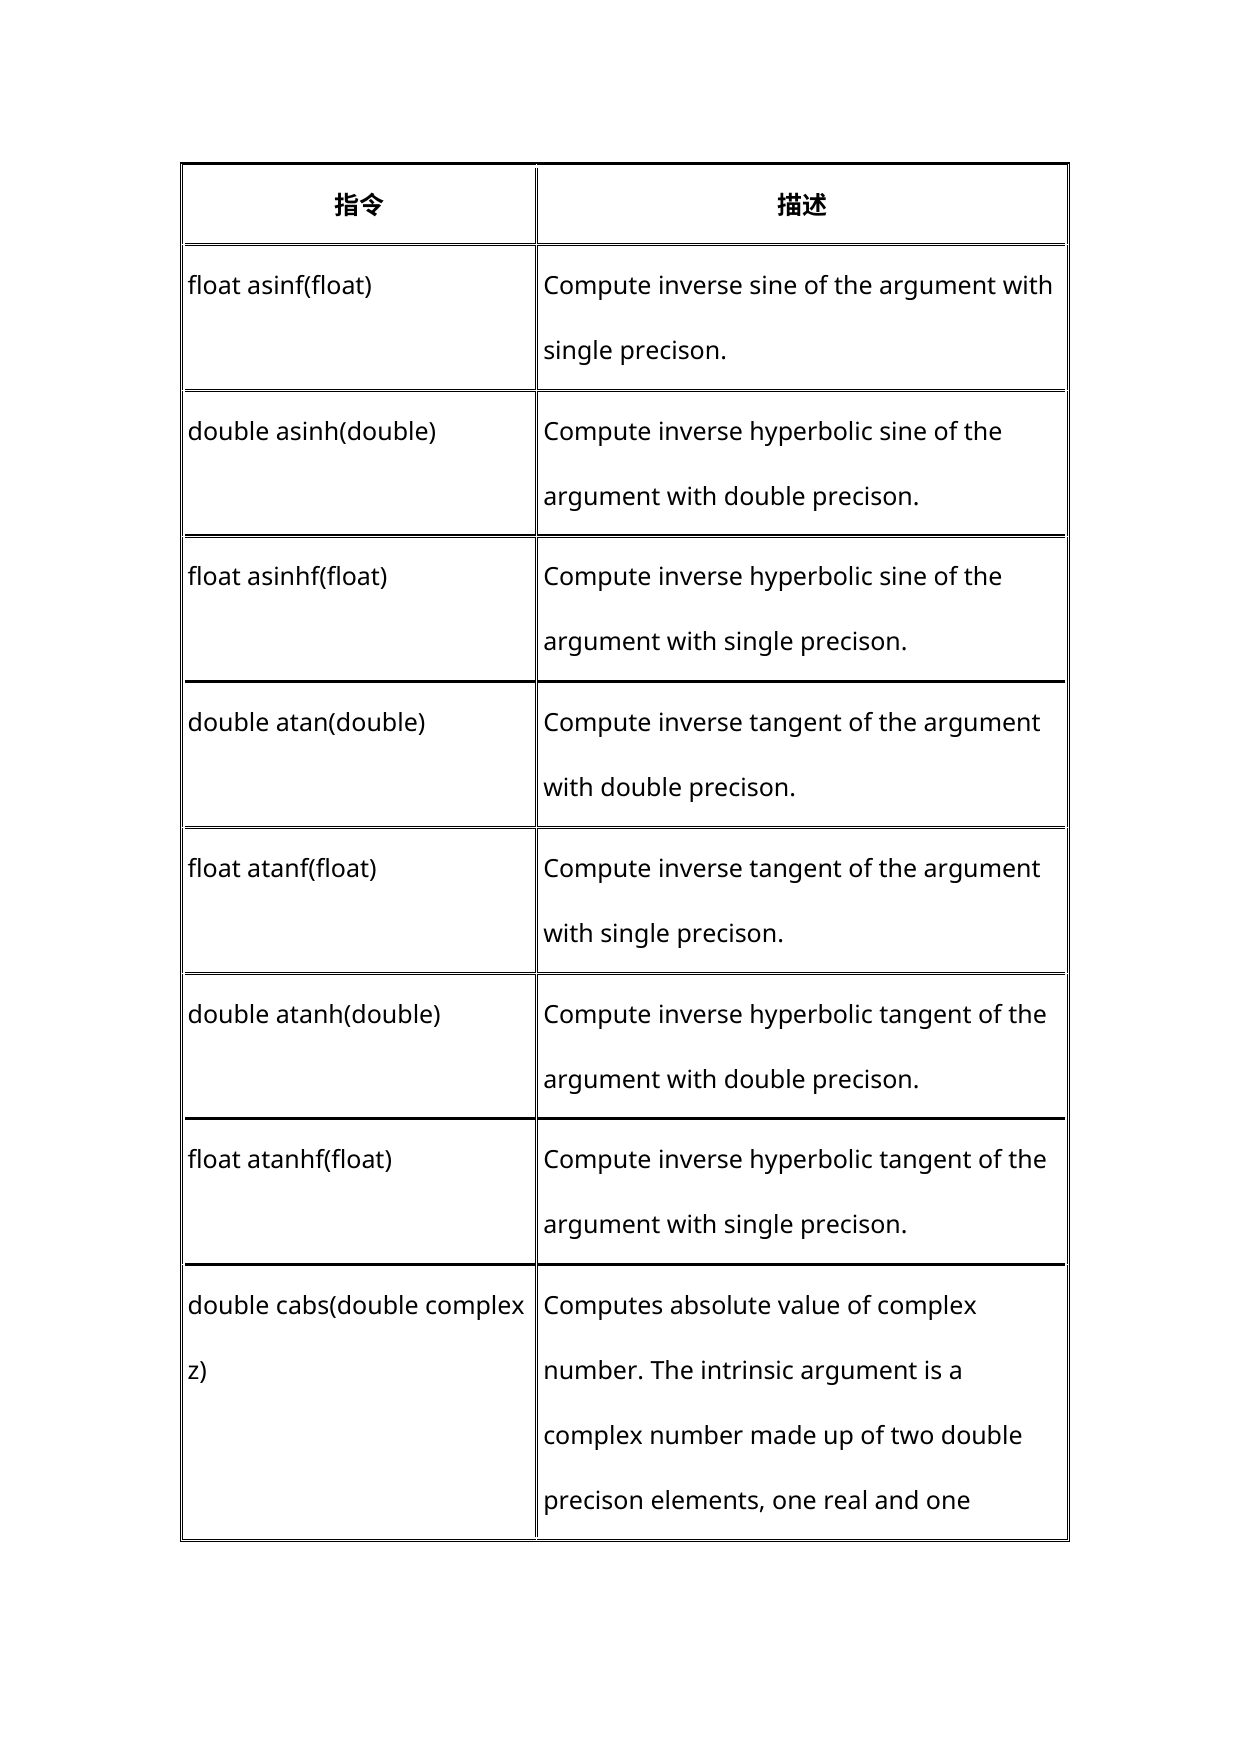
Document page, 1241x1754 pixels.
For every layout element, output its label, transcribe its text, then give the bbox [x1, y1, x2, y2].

table_cell float atanf(float) [181, 826, 537, 971]
table_cell double cabs(double complex z) [181, 1263, 537, 1538]
table_cell Compute inverse sine of the argument with single precison. [537, 243, 1068, 388]
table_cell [537, 1263, 1068, 1538]
table_cell double asinh(double) [183, 389, 535, 534]
table_cell double atan(double) [183, 680, 535, 826]
table_cell float asinf(float) [181, 243, 537, 388]
table_cell Compute inverse hyperbolic tangent of the argument with single precison. [538, 1117, 1067, 1263]
table_cell float asinhf(float) [183, 534, 535, 680]
table_header 指令 [183, 165, 537, 243]
table_cell Compute inverse hyperbolic sine of the argument with single precison. [538, 534, 1067, 680]
table_cell double atanh(double) [183, 971, 535, 1117]
table_header 描述 [537, 165, 1067, 243]
table_cell Compute inverse hyperbolic sine of the argument with double precison. [538, 389, 1067, 534]
table_cell Compute inverse tangent of the argument with double precison. [538, 680, 1067, 826]
table_cell Compute inverse tangent of the argument with single precison. [537, 826, 1068, 971]
table_cell Compute inverse hyperbolic tangent of the argument with double precison. [538, 971, 1067, 1117]
table_cell float atanhf(float) [183, 1117, 535, 1263]
